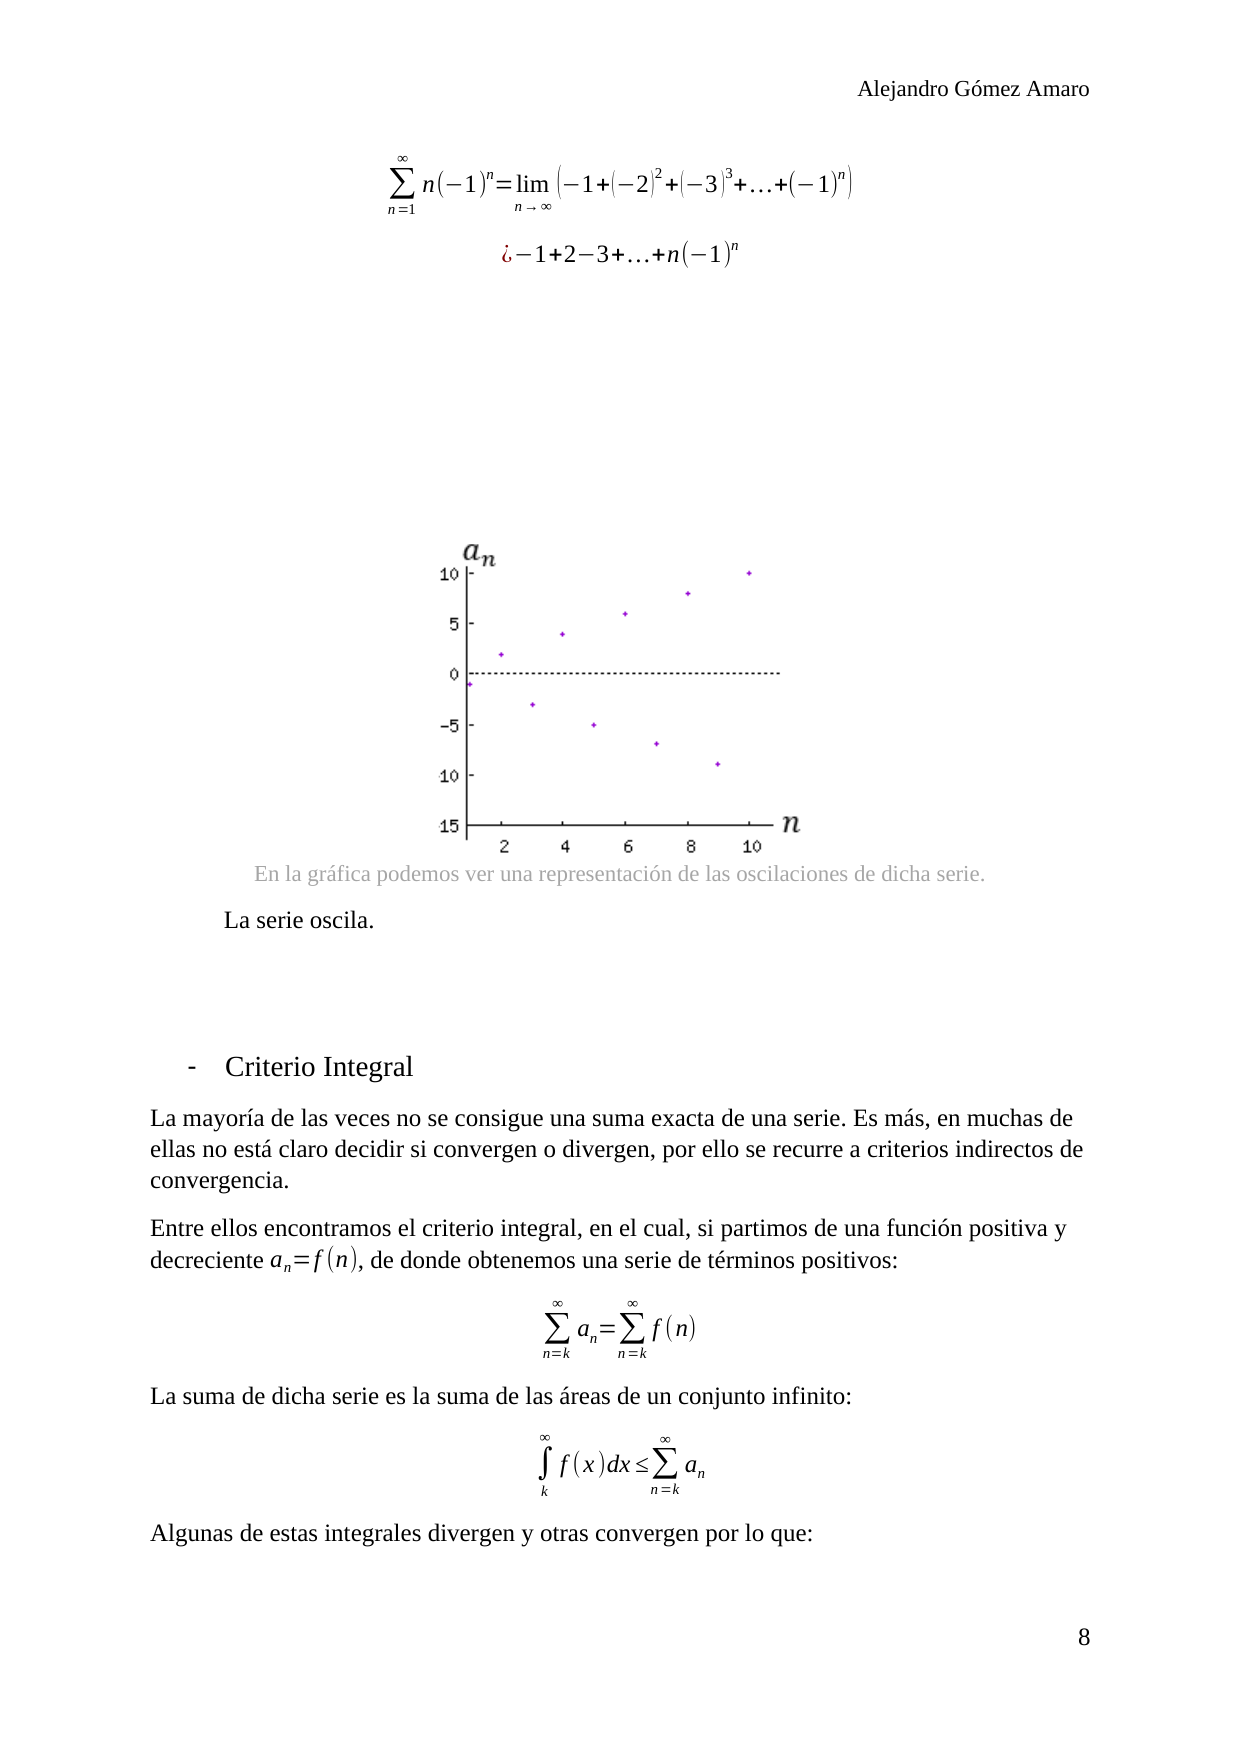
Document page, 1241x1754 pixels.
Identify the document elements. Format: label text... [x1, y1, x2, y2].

text Entre ellos encontramos el criterio integral, en el cual, si partimos de una función positiva y decreciente , de donde obtenemos una serie de términos positivos: [150, 1213, 1090, 1276]
text Algunas de estas integrales divergen y otras convergen por lo que: [150, 1518, 1090, 1547]
text La serie oscila. [150, 905, 1090, 933]
picture [438, 543, 802, 856]
text La suma de dicha serie es la suma de las áreas de un conjunto infinito: [150, 1381, 1090, 1410]
text La mayoría de las veces no se consigue una suma exacta de una serie. Es más, en muchas de ellas no está claro decidir si convergen o divergen, por ello se recurre a criterios indirectos de convergencia. [150, 1103, 1090, 1194]
text En la gráfica podemos ver una representación de las oscilaciones de dicha serie. [150, 860, 1090, 886]
list Criterio Integral [187, 1048, 1090, 1083]
